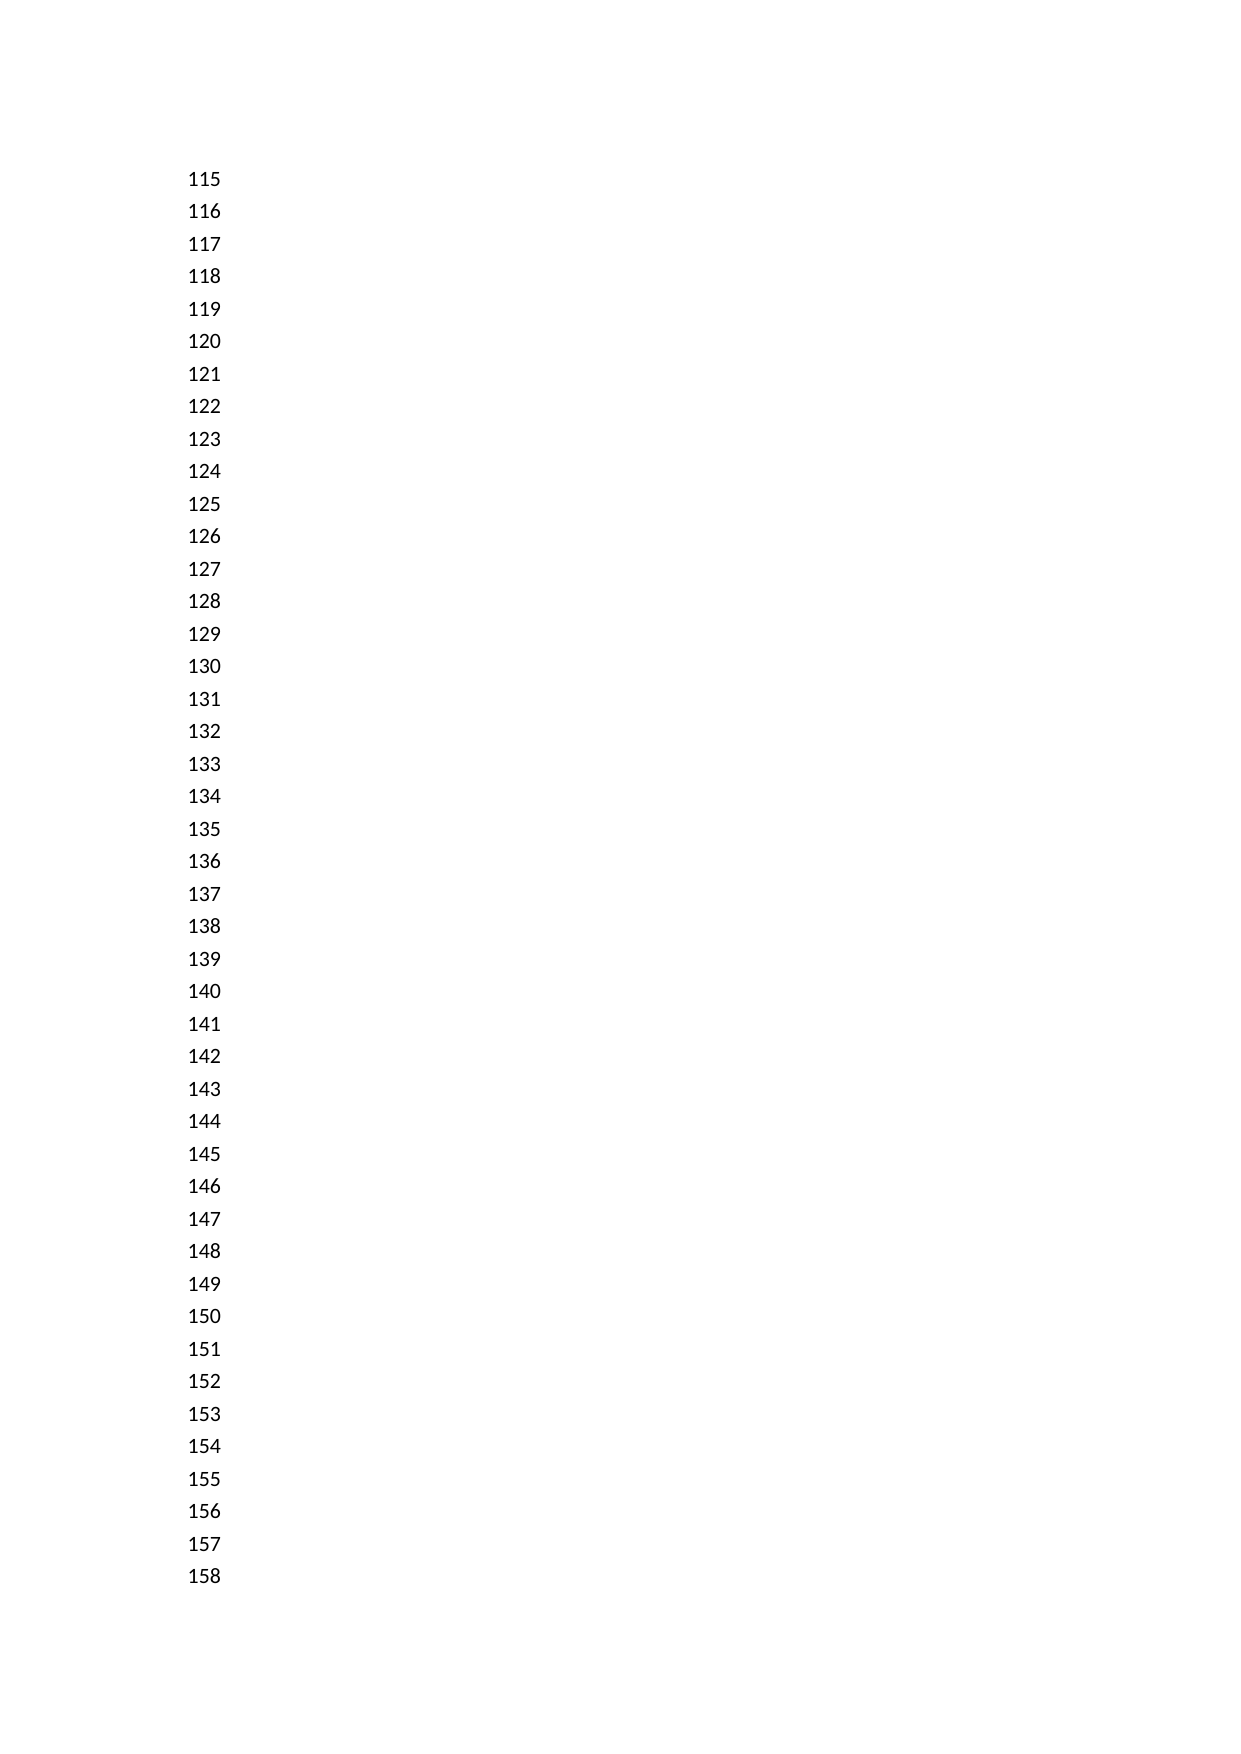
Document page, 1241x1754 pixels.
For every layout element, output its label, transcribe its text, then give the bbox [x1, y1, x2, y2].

text 134 [187, 779, 1053, 812]
text 152 [187, 1364, 1053, 1397]
text 136 [187, 844, 1053, 877]
text 142 [187, 1039, 1053, 1072]
text 155 [187, 1462, 1053, 1494]
text 137 [187, 877, 1053, 909]
text 115 [187, 162, 1053, 194]
text 144 [187, 1104, 1053, 1137]
text 145 [187, 1137, 1053, 1169]
text 130 [187, 649, 1053, 682]
text 150 [187, 1299, 1053, 1332]
text 132 [187, 714, 1053, 747]
text 149 [187, 1267, 1053, 1299]
text 119 [187, 292, 1053, 324]
text 125 [187, 487, 1053, 519]
text 141 [187, 1007, 1053, 1039]
text 158 [187, 1559, 1053, 1592]
text 151 [187, 1332, 1053, 1364]
text 126 [187, 519, 1053, 552]
text 138 [187, 909, 1053, 942]
text 129 [187, 617, 1053, 649]
text 157 [187, 1527, 1053, 1559]
text 153 [187, 1397, 1053, 1429]
text 154 [187, 1429, 1053, 1462]
text 131 [187, 682, 1053, 714]
text 156 [187, 1494, 1053, 1527]
text 133 [187, 747, 1053, 779]
text 124 [187, 454, 1053, 487]
text 117 [187, 227, 1053, 259]
text 122 [187, 389, 1053, 422]
text 121 [187, 357, 1053, 389]
text 116 [187, 194, 1053, 227]
text 128 [187, 584, 1053, 617]
text 118 [187, 259, 1053, 292]
text 127 [187, 552, 1053, 584]
text 139 [187, 942, 1053, 974]
text 120 [187, 324, 1053, 357]
text 147 [187, 1202, 1053, 1234]
text 123 [187, 422, 1053, 454]
text 140 [187, 974, 1053, 1007]
text 146 [187, 1169, 1053, 1202]
text 135 [187, 812, 1053, 844]
text 143 [187, 1072, 1053, 1104]
text 148 [187, 1234, 1053, 1267]
